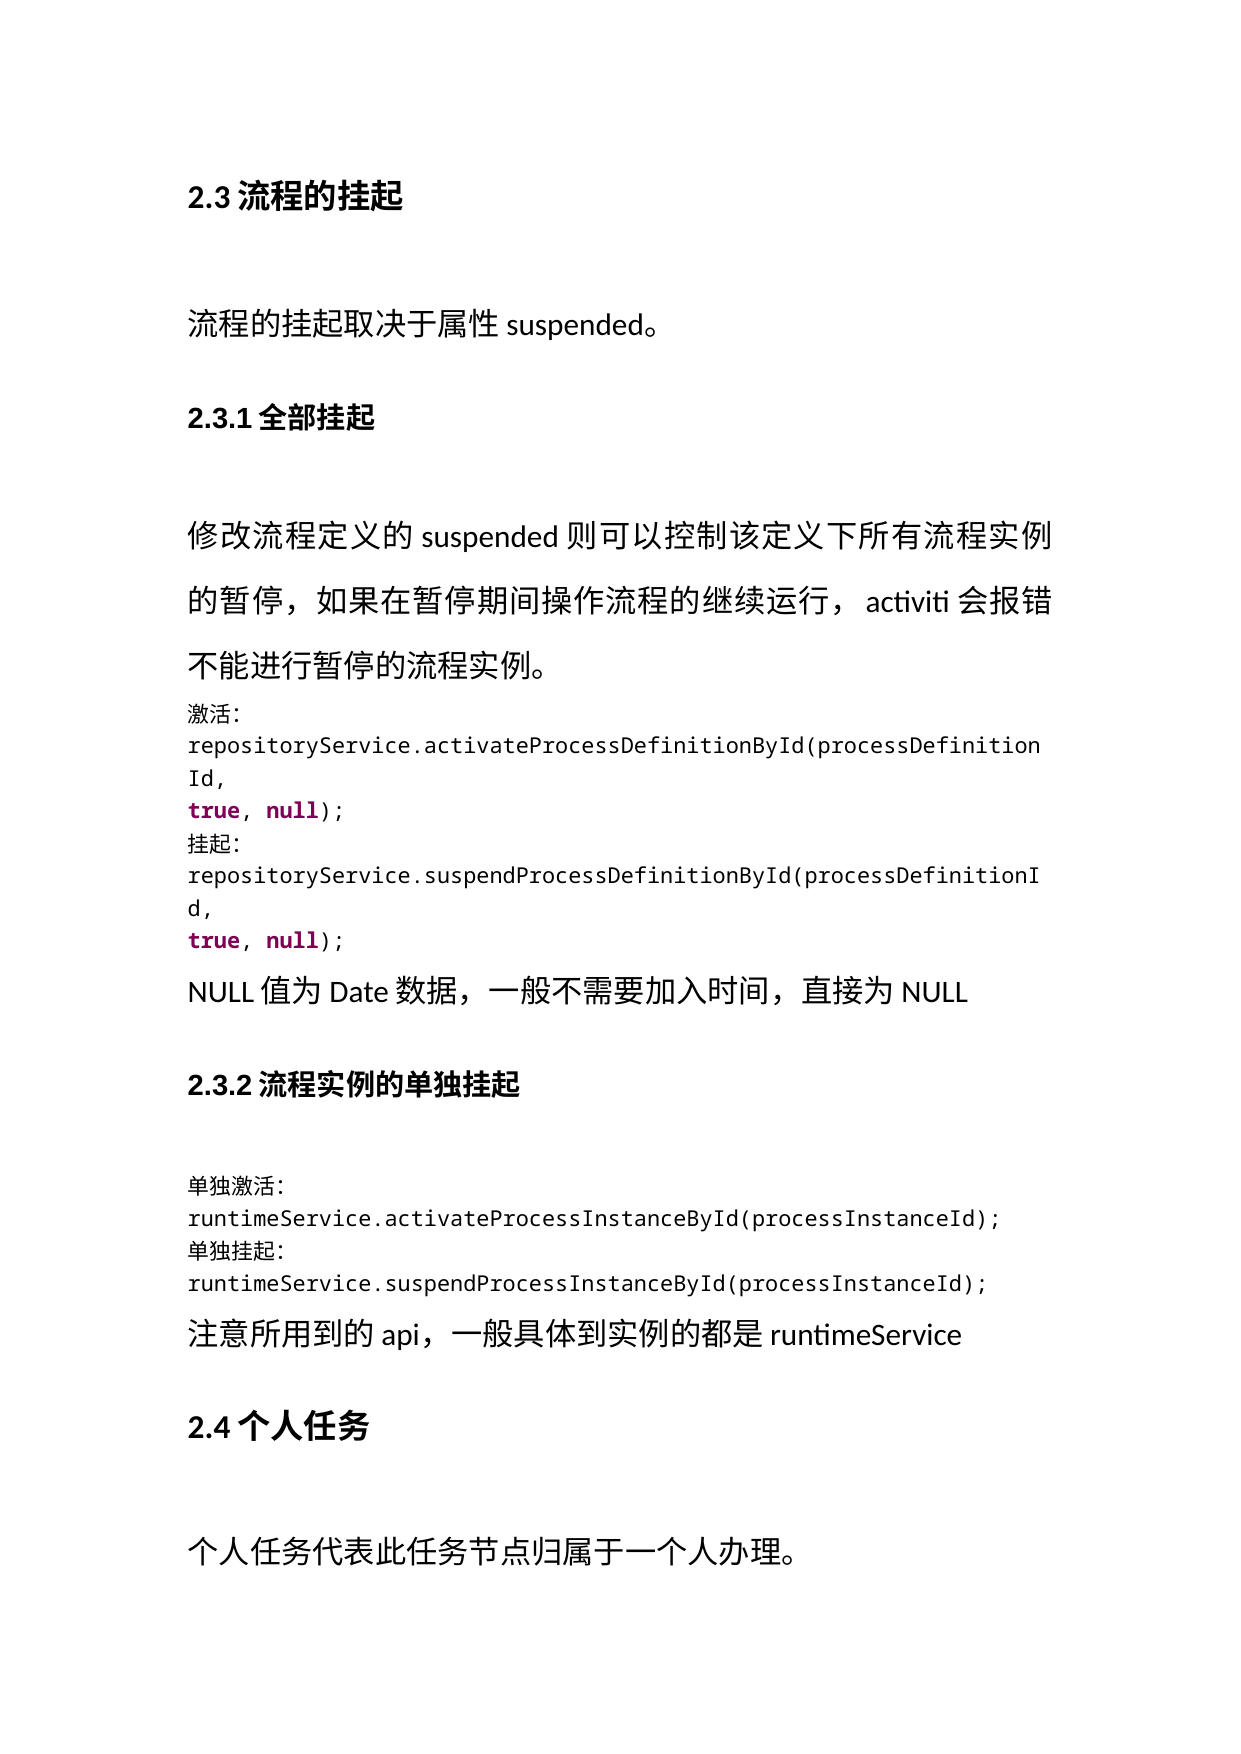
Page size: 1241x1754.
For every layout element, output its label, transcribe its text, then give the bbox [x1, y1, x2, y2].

text 流程的挂起取决于属性suspended。 [187, 289, 1053, 354]
text runtimeService.activateProcessInstanceById(processInstanceId); [187, 1201, 1053, 1234]
subtitle 2.4个人任务 [187, 1391, 1053, 1456]
text 修改流程定义的suspended则可以控制该定义下所有流程实例的暂停，如果在暂停期间操作流程的继续运行，activiti会报错不能进行暂停的流程实例。 [187, 501, 1053, 696]
text 单独挂起： [187, 1234, 1053, 1266]
text true, null); [187, 924, 1053, 956]
text 单独激活： [187, 1169, 1053, 1201]
text true, null); [187, 794, 1053, 826]
text 注意所用到的api，一般具体到实例的都是runtimeService [187, 1299, 1053, 1364]
subtitle 2.3.1全部挂起 [187, 383, 1053, 448]
subtitle 2.3.2流程实例的单独挂起 [187, 1051, 1053, 1116]
text repositoryService.activateProcessDefinitionById(processDefinitionId, [187, 729, 1053, 794]
text 激活： [187, 696, 1053, 729]
text NULL值为Date数据，一般不需要加入时间，直接为NULL [187, 956, 1053, 1021]
text 个人任务代表此任务节点归属于一个人办理。 [187, 1518, 1053, 1583]
subtitle 2.3流程的挂起 [187, 162, 1053, 227]
text runtimeService.suspendProcessInstanceById(processInstanceId); [187, 1266, 1053, 1299]
text repositoryService.suspendProcessDefinitionById(processDefinitionId, [187, 859, 1053, 924]
text 挂起： [187, 826, 1053, 859]
